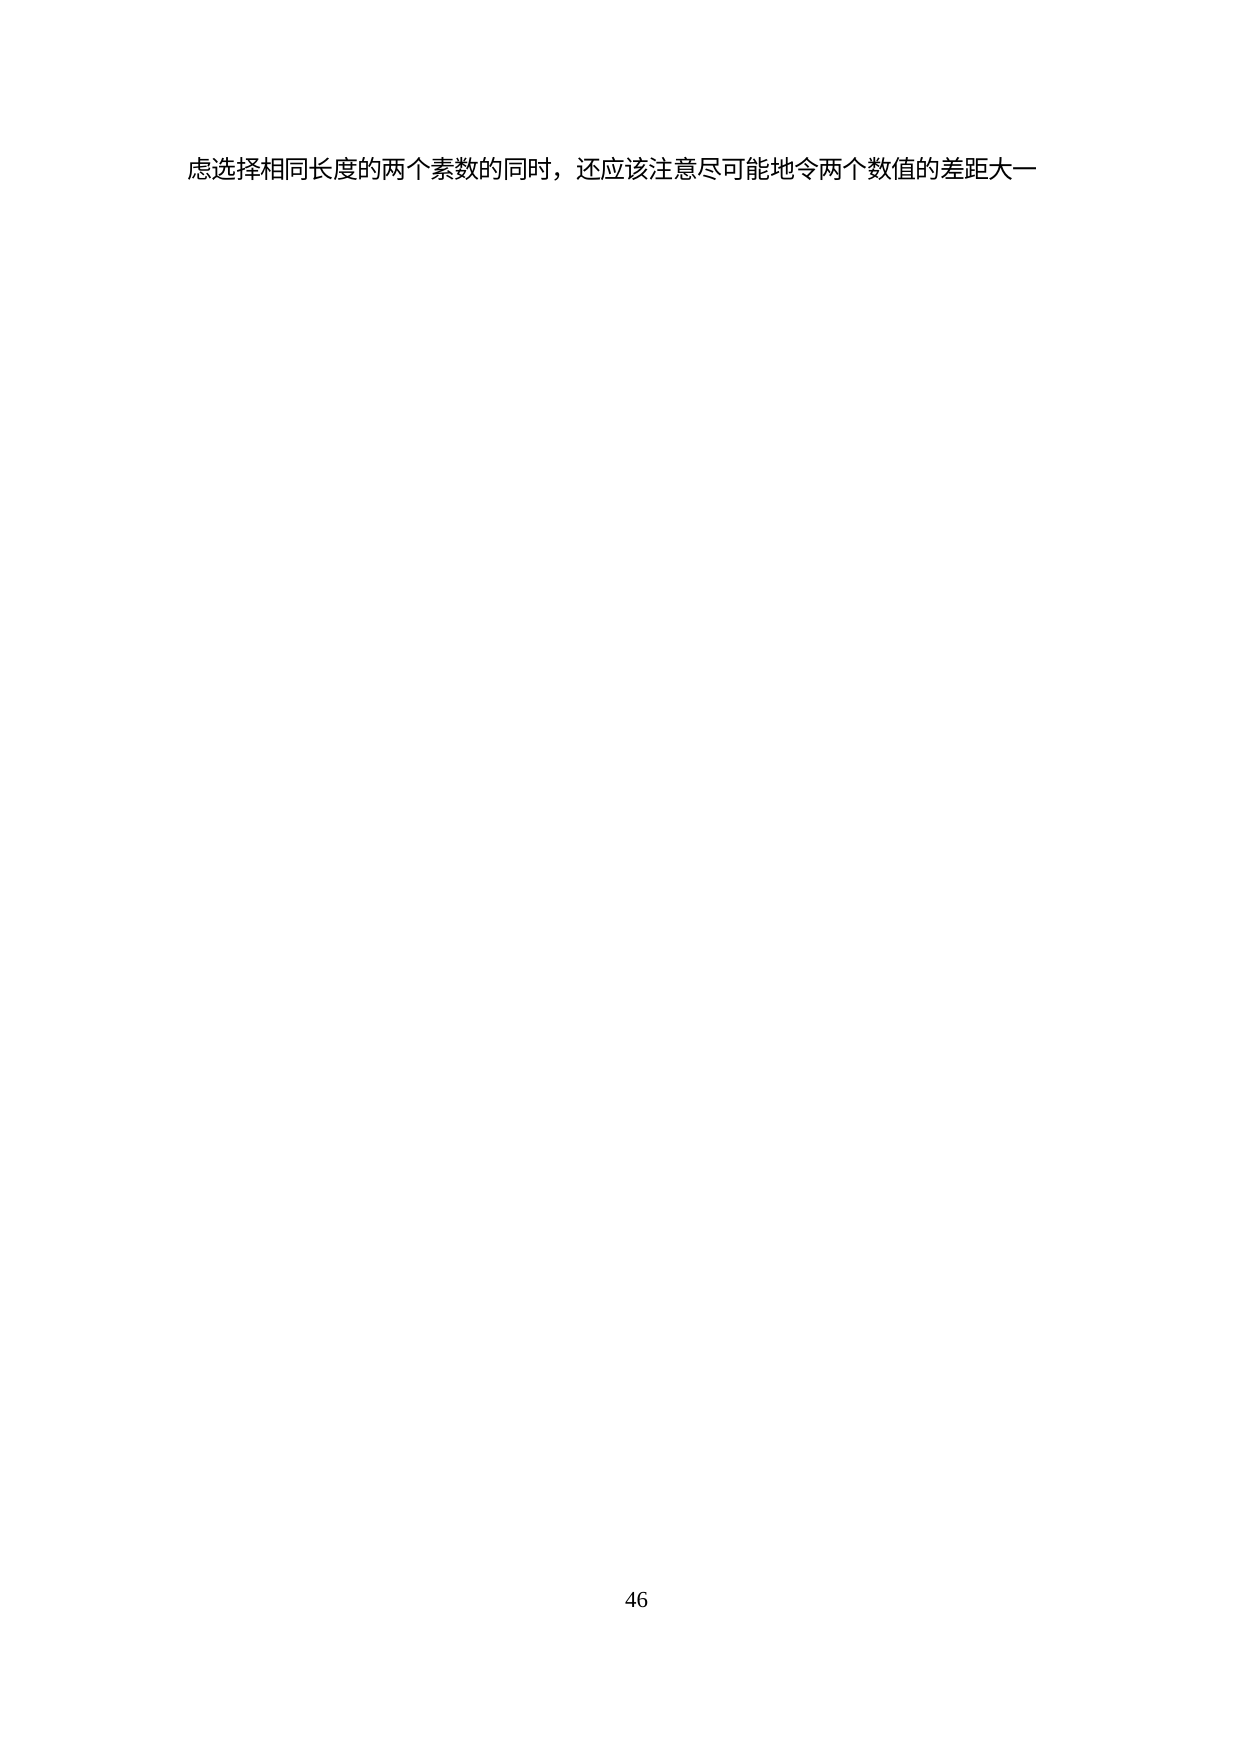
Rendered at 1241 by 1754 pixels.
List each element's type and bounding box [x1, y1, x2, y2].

text [187, 150, 1053, 186]
